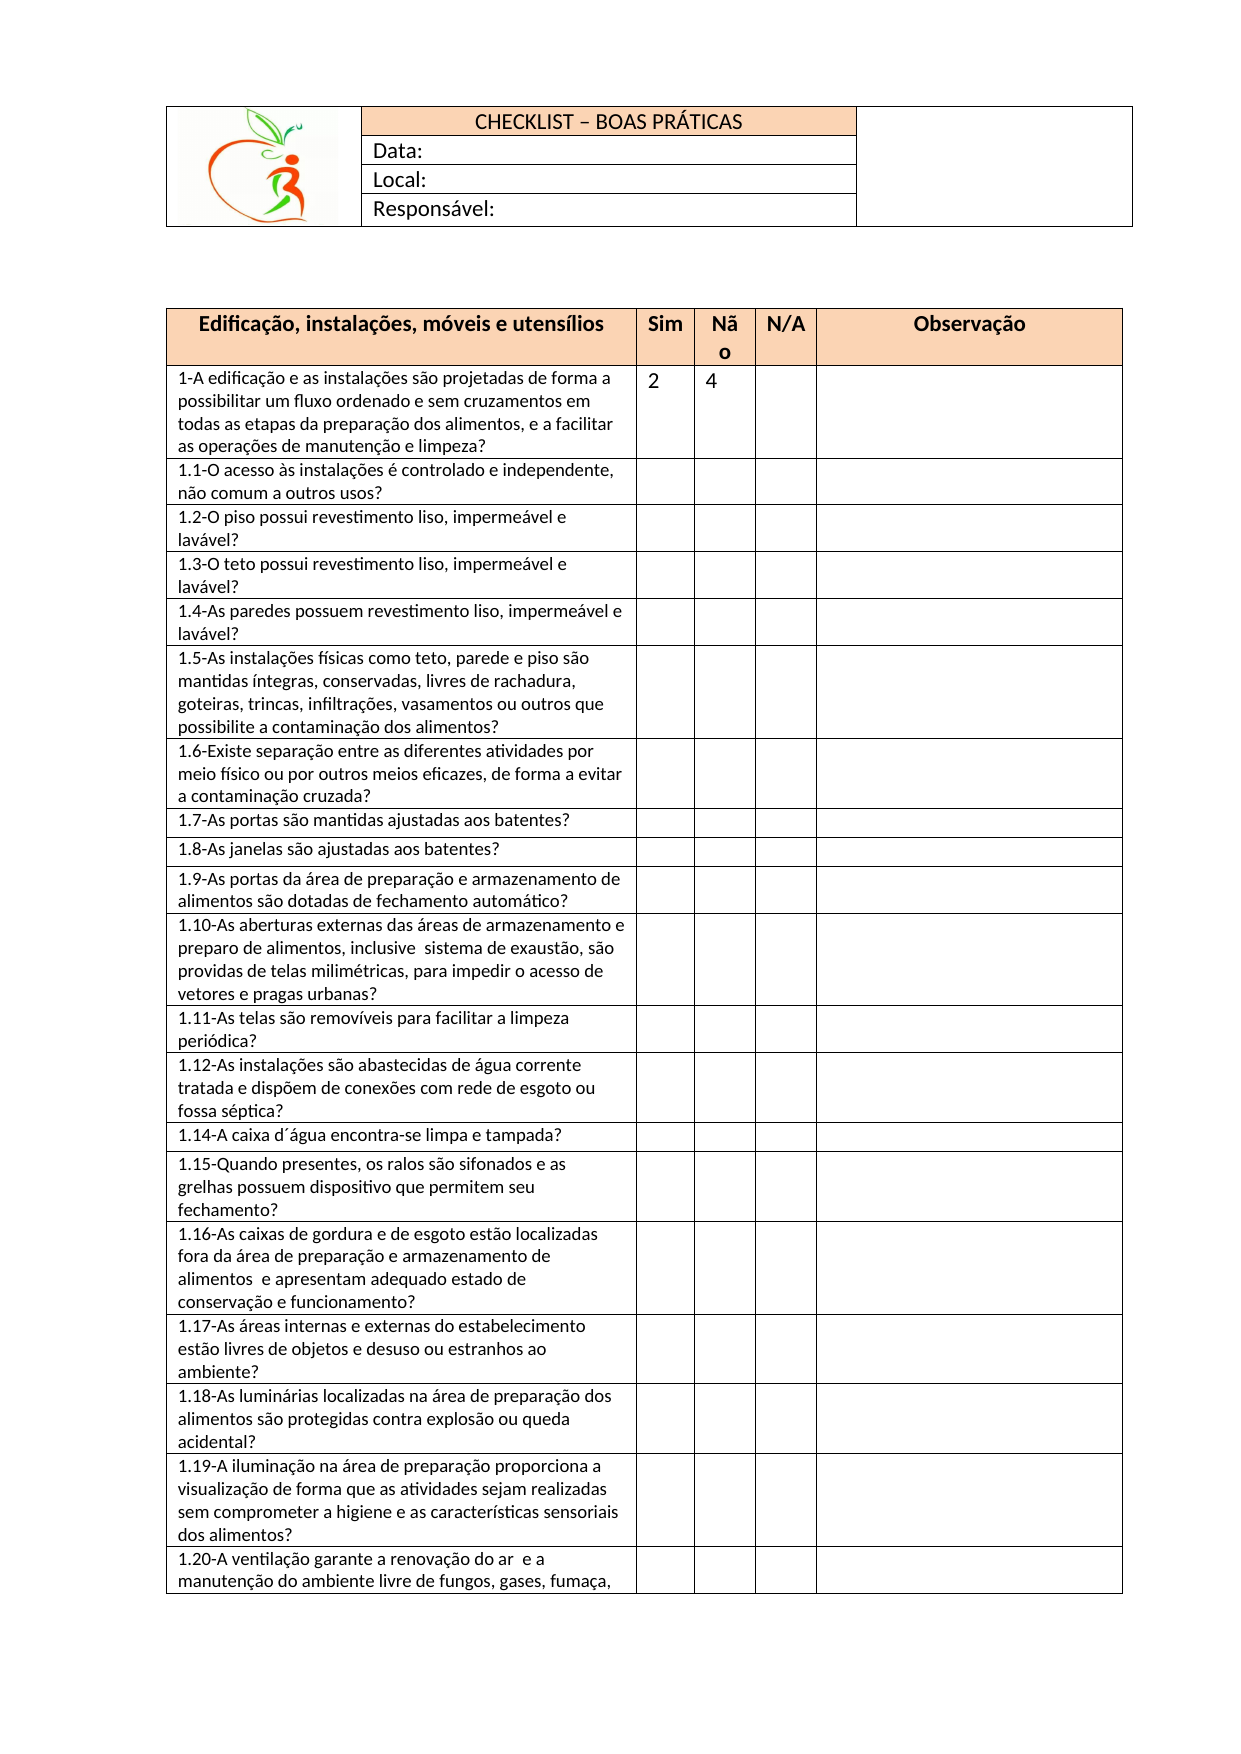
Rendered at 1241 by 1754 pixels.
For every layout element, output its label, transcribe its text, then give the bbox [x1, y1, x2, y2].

table_cell [817, 1152, 1122, 1221]
table_cell [756, 552, 816, 598]
table_cell [817, 809, 1122, 837]
table_cell 1.12-As instalações são abastecidas de água corrente tratada e dispõem de conexões com rede de esgoto ou fossa séptica? [167, 1053, 636, 1122]
table_cell [695, 914, 755, 1005]
table_cell [756, 867, 816, 912]
table_cell [756, 1547, 816, 1593]
table_header Não [695, 309, 755, 365]
table_cell [637, 505, 694, 551]
table_cell [817, 459, 1122, 504]
table_cell [637, 459, 694, 504]
table_cell [817, 599, 1122, 645]
table_cell [817, 1222, 1122, 1313]
picture [177, 107, 339, 225]
table_cell [756, 1315, 816, 1383]
table_cell 1.2-O piso possui revestimento liso, impermeável e lavável? [167, 505, 636, 551]
table_cell 1.4-As paredes possuem revestimento liso, impermeável e lavável? [167, 599, 636, 645]
table_cell [637, 1152, 694, 1221]
table_cell [817, 1547, 1122, 1593]
table_cell 1.7-As portas são mantidas ajustadas aos batentes? [167, 809, 636, 837]
table_cell [756, 1053, 816, 1122]
table_cell 1.19-A iluminação na área de preparação proporciona a visualização de forma que as atividades sejam realizadas sem comprometer a higiene e as características sensoriais dos alimentos? [167, 1454, 636, 1546]
table_cell 1.5-As instalações físicas como teto, parede e piso são mantidas íntegras, conservadas, livres de rachadura, goteiras, trincas, infiltrações, vasamentos ou outros que possibilite a contaminação dos alimentos? [167, 646, 636, 738]
table_cell 1.9-As portas da área de preparação e armazenamento de alimentos são dotadas de fechamento automático? [167, 867, 636, 912]
table_cell 1-A edificação e as instalações são projetadas de forma a possibilitar um fluxo ordenado e sem cruzamentos em todas as etapas da preparação dos alimentos, e a facilitar as operações de manutenção e limpeza? [167, 366, 636, 457]
table_cell 1.14-A caixa d´água encontra-se limpa e tampada? [167, 1123, 636, 1151]
table_cell 1.3-O teto possui revestimento liso, impermeável e lavável? [167, 552, 636, 598]
table_cell [637, 1222, 694, 1313]
table_cell [637, 552, 694, 598]
table_cell [756, 599, 816, 645]
table_cell [756, 739, 816, 807]
table_cell [756, 914, 816, 1005]
table_cell 1.1-O acesso às instalações é controlado e independente, não comum a outros usos? [167, 459, 636, 504]
table_cell [695, 459, 755, 504]
table_header Observação [817, 309, 1122, 365]
table_cell 1.6-Existe separação entre as diferentes atividades por meio físico ou por outros meios eficazes, de forma a evitar a contaminação cruzada? [167, 739, 636, 807]
table_cell [637, 1006, 694, 1052]
table_cell 1.8-As janelas são ajustadas aos batentes? [167, 838, 636, 866]
table_cell [756, 1123, 816, 1151]
table_cell [637, 809, 694, 837]
table_cell [695, 838, 755, 866]
table_cell [756, 838, 816, 866]
table_cell 2 [637, 366, 694, 457]
table_cell [695, 1315, 755, 1383]
table_cell [695, 1222, 755, 1313]
table_cell [756, 505, 816, 551]
table_cell [695, 1006, 755, 1052]
table_cell [637, 838, 694, 866]
table_cell [756, 1222, 816, 1313]
table_cell 4 [695, 366, 755, 457]
table_cell [817, 1053, 1122, 1122]
table_cell [817, 1315, 1122, 1383]
table_cell 1.10-As aberturas externas das áreas de armazenamento e preparo de alimentos, inclusive sistema de exaustão, são providas de telas milimétricas, para impedir o acesso de vetores e pragas urbanas? [167, 914, 636, 1005]
table_cell [637, 1123, 694, 1151]
table_cell [817, 1123, 1122, 1151]
table_cell [695, 1547, 755, 1593]
table_cell [817, 1454, 1122, 1546]
table_cell [695, 1454, 755, 1546]
table_cell [756, 1152, 816, 1221]
table_cell [756, 1006, 816, 1052]
table_cell [817, 867, 1122, 912]
table_header Edificação, instalações, móveis e utensílios [167, 309, 636, 365]
table_cell 1.16-As caixas de gordura e de esgoto estão localizadas fora da área de preparação e armazenamento de alimentos e apresentam adequado estado de conservação e funcionamento? [167, 1222, 636, 1313]
table_cell [695, 1053, 755, 1122]
table_cell [637, 1384, 694, 1453]
table_cell 1.18-As luminárias localizadas na área de preparação dos alimentos são protegidas contra explosão ou queda acidental? [167, 1384, 636, 1453]
table_cell [756, 646, 816, 738]
table_cell [637, 739, 694, 807]
table_cell [695, 1152, 755, 1221]
table_cell [695, 867, 755, 912]
table_cell [756, 366, 816, 457]
table_cell [817, 1384, 1122, 1453]
table_cell [695, 646, 755, 738]
table_cell [637, 599, 694, 645]
table_cell [695, 739, 755, 807]
table_cell [817, 366, 1122, 457]
table_cell [695, 809, 755, 837]
table_cell [756, 1384, 816, 1453]
table_cell [817, 1006, 1122, 1052]
table_cell [817, 838, 1122, 866]
table_cell [695, 599, 755, 645]
table_cell [637, 646, 694, 738]
table_header N/A [756, 309, 816, 365]
table_cell [817, 505, 1122, 551]
table_cell 1.17-As áreas internas e externas do estabelecimento estão livres de objetos e desuso ou estranhos ao ambiente? [167, 1315, 636, 1383]
table_cell 1.11-As telas são removíveis para facilitar a limpeza periódica? [167, 1006, 636, 1052]
table_cell [637, 1547, 694, 1593]
table_cell [637, 914, 694, 1005]
table_cell [817, 914, 1122, 1005]
table_cell [637, 1053, 694, 1122]
table_cell 1.15-Quando presentes, os ralos são sifonados e as grelhas possuem dispositivo que permitem seu fechamento? [167, 1152, 636, 1221]
table_cell [817, 739, 1122, 807]
table_cell [637, 1454, 694, 1546]
table_cell [695, 505, 755, 551]
table_cell [817, 646, 1122, 738]
table_cell [637, 1315, 694, 1383]
table_cell [756, 809, 816, 837]
table_cell [817, 552, 1122, 598]
table_cell [695, 1384, 755, 1453]
table_cell [756, 459, 816, 504]
table_cell [695, 552, 755, 598]
table_header Sim [637, 309, 694, 365]
table_cell [695, 1123, 755, 1151]
table_cell [756, 1454, 816, 1546]
table_cell [637, 867, 694, 912]
